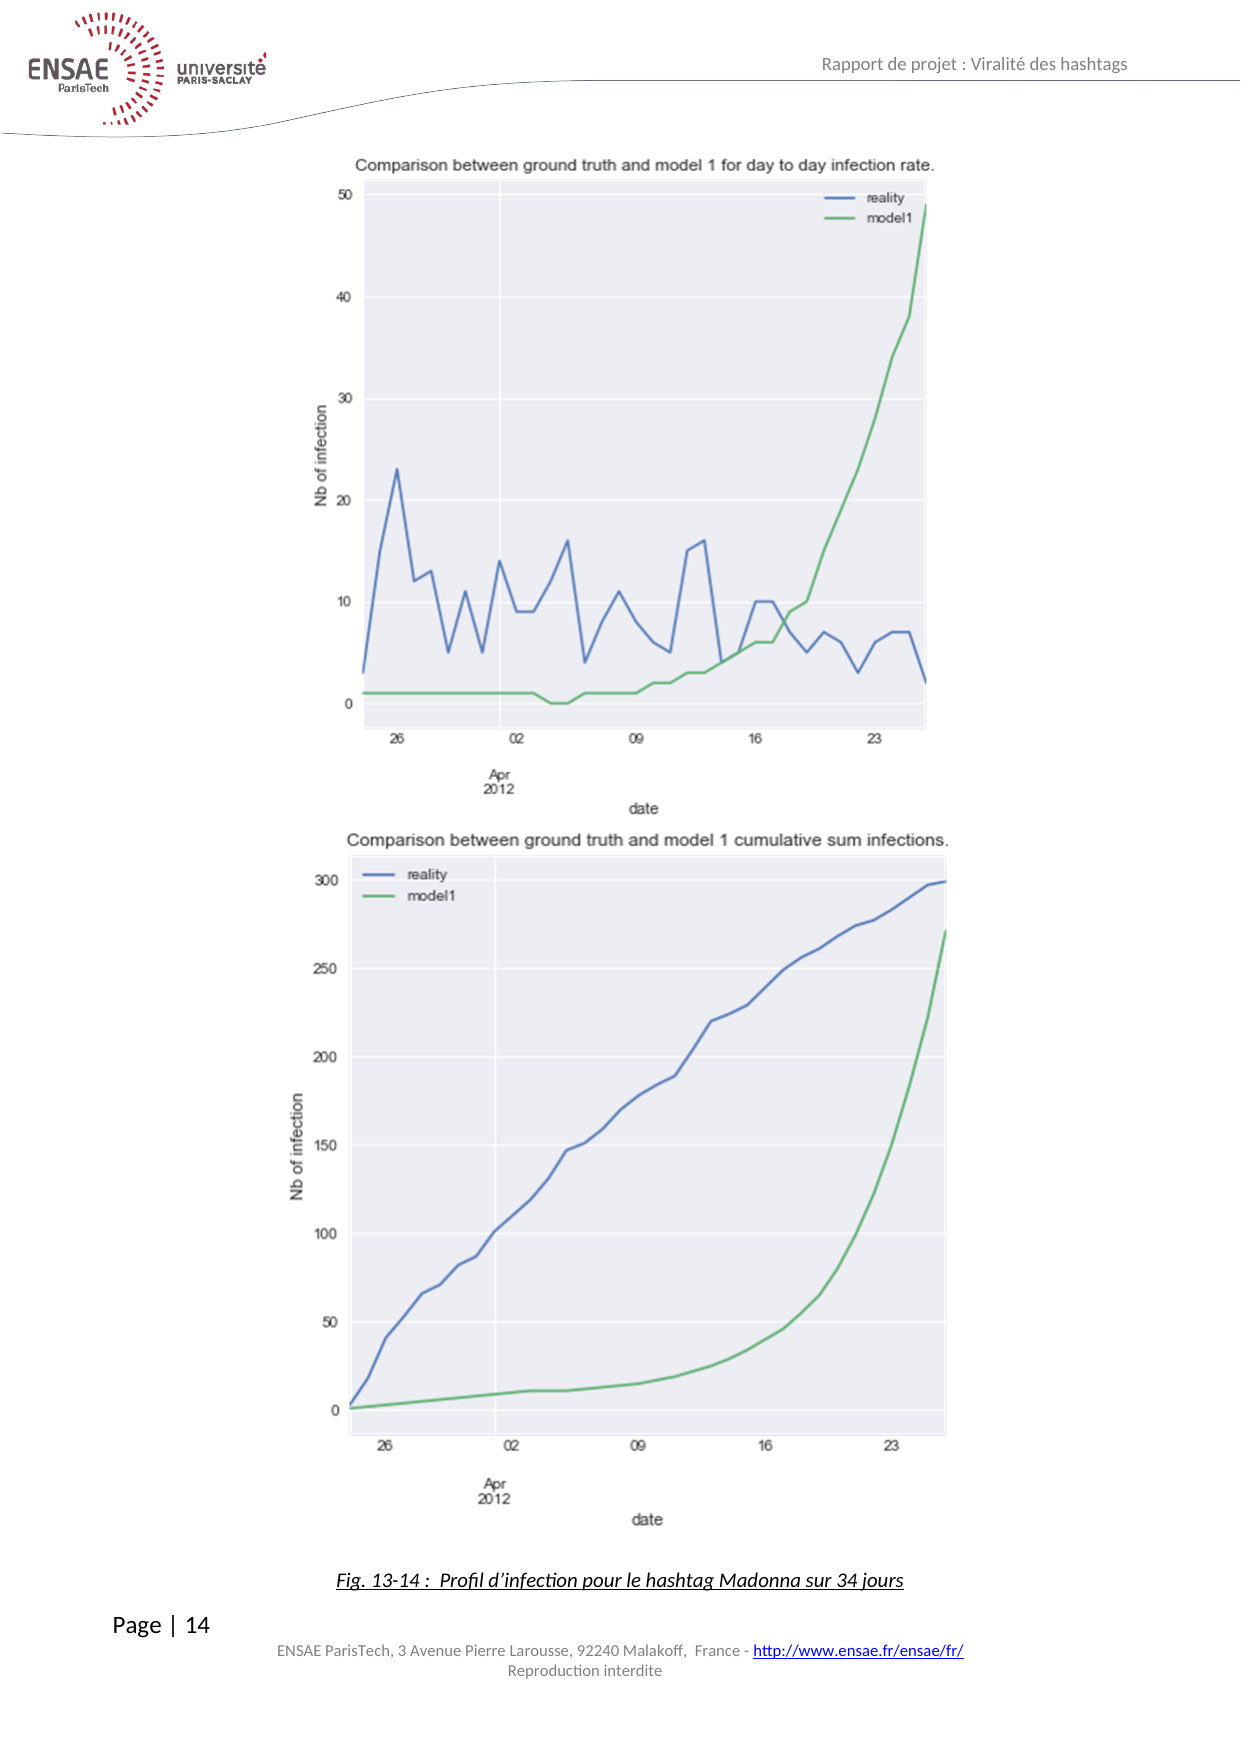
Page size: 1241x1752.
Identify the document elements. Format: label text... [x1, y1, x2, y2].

picture [1, 12, 1241, 1539]
text Fig. 13-14 : Profil d’infection pour le hashtag Madonna sur 34 jours [112, 1567, 1128, 1592]
